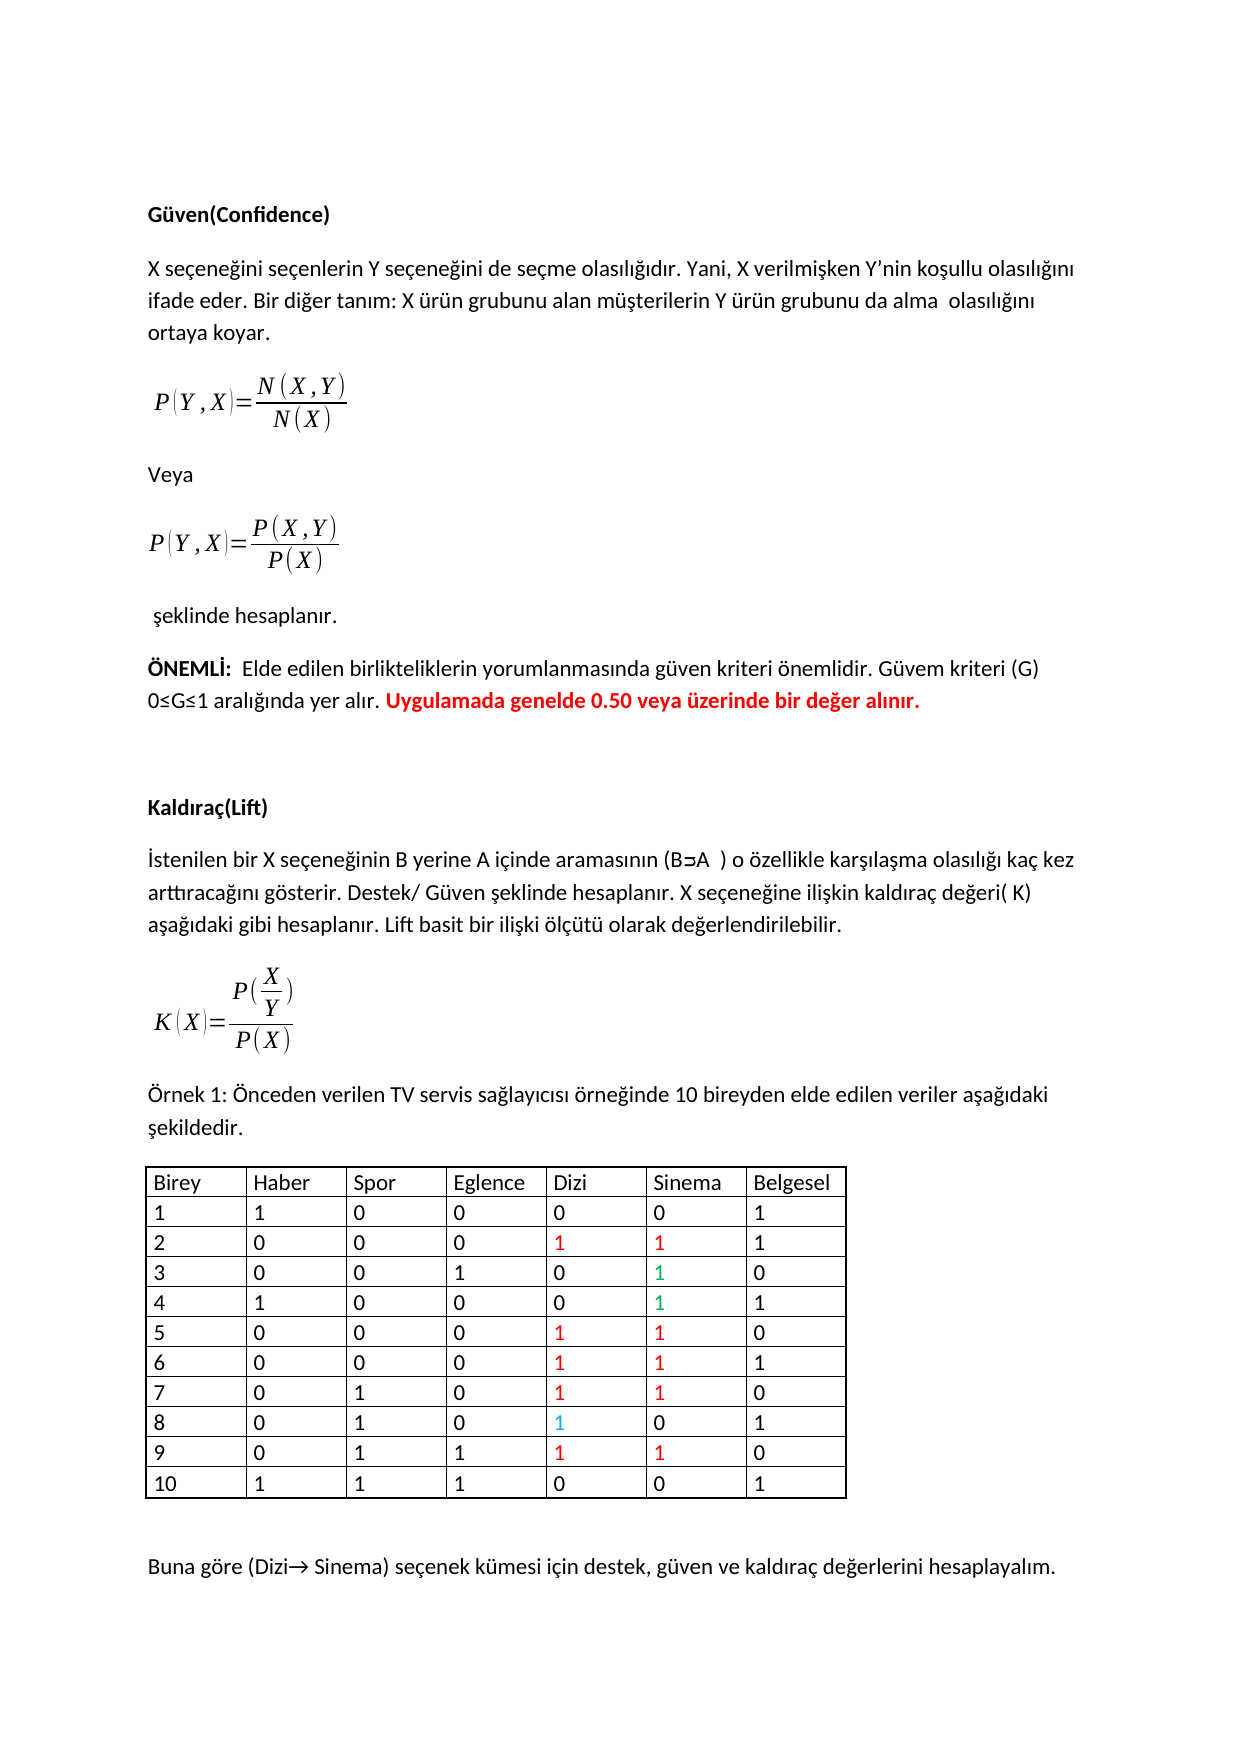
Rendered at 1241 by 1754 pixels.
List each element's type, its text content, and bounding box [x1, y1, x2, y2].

table_cell 0 [247, 1437, 346, 1466]
table_cell 1 [347, 1407, 446, 1436]
text Veya [148, 460, 1093, 488]
table_cell 0 [447, 1197, 546, 1226]
table_cell 0 [247, 1377, 346, 1406]
table_cell 1 [547, 1437, 646, 1466]
table_header Eglence [447, 1168, 546, 1196]
table_cell 1 [247, 1197, 346, 1226]
table_cell 0 [747, 1437, 845, 1466]
table_cell 0 [447, 1377, 546, 1406]
table_cell 1 [747, 1347, 845, 1376]
table_cell 1 [647, 1437, 746, 1466]
table_cell 0 [447, 1287, 546, 1316]
table_cell 0 [647, 1197, 746, 1226]
table_cell 0 [247, 1407, 346, 1436]
table_cell 1 [647, 1347, 746, 1376]
table_cell 0 [547, 1287, 646, 1316]
table_cell 2 [147, 1227, 246, 1256]
table_header Dizi [547, 1168, 646, 1196]
table_cell 1 [747, 1227, 845, 1256]
table_cell 1 [247, 1467, 346, 1497]
table_cell 9 [147, 1437, 246, 1466]
text şeklinde hesaplanır. [148, 601, 1093, 629]
table_cell 1 [547, 1227, 646, 1256]
table_cell 0 [347, 1287, 446, 1316]
table_cell 1 [747, 1407, 845, 1436]
table_cell 0 [747, 1317, 845, 1346]
table_header Birey [147, 1168, 246, 1196]
table_cell 0 [447, 1407, 546, 1436]
text ÖNEMLİ: Elde edilen birlikteliklerin yorumlanmasında güven kriteri önemlidir. Güvem kriteri (G) 0≤G≤1 aralığında yer alır. Uygulamada genelde 0.50 veya üzerinde bir değer alınır. [148, 654, 1093, 714]
table_cell 1 [247, 1287, 346, 1316]
table_cell 1 [547, 1407, 646, 1436]
table_cell 0 [447, 1347, 546, 1376]
table_cell 1 [447, 1257, 546, 1286]
table_header Sinema [647, 1168, 746, 1196]
table_cell 4 [147, 1287, 246, 1316]
table_cell 10 [147, 1467, 246, 1497]
text Örnek 1: Önceden verilen TV servis sağlayıcısı örneğinde 10 bireyden elde edilen veriler aşağıdaki şekildedir. [148, 1081, 1093, 1141]
table_cell 6 [147, 1347, 246, 1376]
table_cell 7 [147, 1377, 246, 1406]
table_cell 0 [447, 1227, 546, 1256]
table_cell 1 [647, 1317, 746, 1346]
table_cell 3 [147, 1257, 246, 1286]
text Kaldıraç(Lift) [148, 793, 1093, 821]
table_cell 0 [247, 1257, 346, 1286]
text İstenilen bir X seçeneğinin B yerine A içinde aramasının (BᴝA ) o özellikle karşılaşma olasılığı kaç kez arttıracağını gösterir. Destek/ Güven şeklinde hesaplanır. X seçeneğine ilişkin kaldıraç değeri( K) aşağıdaki gibi hesaplanır. Lift basit bir ilişki ölçütü olarak değerlendirilebilir. [148, 846, 1093, 938]
table_cell 1 [347, 1437, 446, 1466]
table_cell 1 [647, 1377, 746, 1406]
table_header Spor [347, 1168, 446, 1196]
table_cell 1 [447, 1437, 546, 1466]
table_cell 0 [547, 1467, 646, 1497]
table_cell 0 [247, 1317, 346, 1346]
table_cell 0 [247, 1347, 346, 1376]
table_cell 1 [547, 1377, 646, 1406]
text Güven(Confidence) [148, 201, 1093, 229]
table_cell 1 [347, 1467, 446, 1497]
table_cell 0 [347, 1347, 446, 1376]
table_cell 0 [347, 1197, 446, 1226]
table_cell 1 [647, 1287, 746, 1316]
table_cell 0 [747, 1377, 845, 1406]
table_cell 1 [347, 1377, 446, 1406]
table_cell 1 [147, 1197, 246, 1226]
table_cell 1 [547, 1317, 646, 1346]
table_cell 0 [247, 1227, 346, 1256]
table_cell 0 [747, 1257, 845, 1286]
table_cell 8 [147, 1407, 246, 1436]
table_cell 0 [647, 1467, 746, 1497]
table_cell 0 [547, 1197, 646, 1226]
table_cell 1 [647, 1227, 746, 1256]
table_cell 0 [347, 1257, 446, 1286]
table_cell 0 [347, 1227, 446, 1256]
table_header Belgesel [747, 1168, 845, 1196]
table_cell 1 [447, 1467, 546, 1497]
text X seçeneğini seçenlerin Y seçeneğini de seçme olasılığıdır. Yani, X verilmişken Y’nin koşullu olasılığını ifade eder. Bir diğer tanım: X ürün grubunu alan müşterilerin Y ürün grubunu da alma olasılığını ortaya koyar. [148, 254, 1093, 346]
table_cell 1 [647, 1257, 746, 1286]
table_cell 1 [747, 1467, 845, 1497]
table_cell 0 [547, 1257, 646, 1286]
text Buna göre (Dizi→ Sinema) seçenek kümesi için destek, güven ve kaldıraç değerlerini hesaplayalım. [148, 1552, 1093, 1580]
table_cell 0 [347, 1317, 446, 1346]
table_cell 1 [747, 1197, 845, 1226]
table_header Haber [247, 1168, 346, 1196]
table_cell 1 [547, 1347, 646, 1376]
table_cell 5 [147, 1317, 246, 1346]
table_cell 0 [447, 1317, 546, 1346]
table_cell 0 [647, 1407, 746, 1436]
table_cell 1 [747, 1287, 845, 1316]
